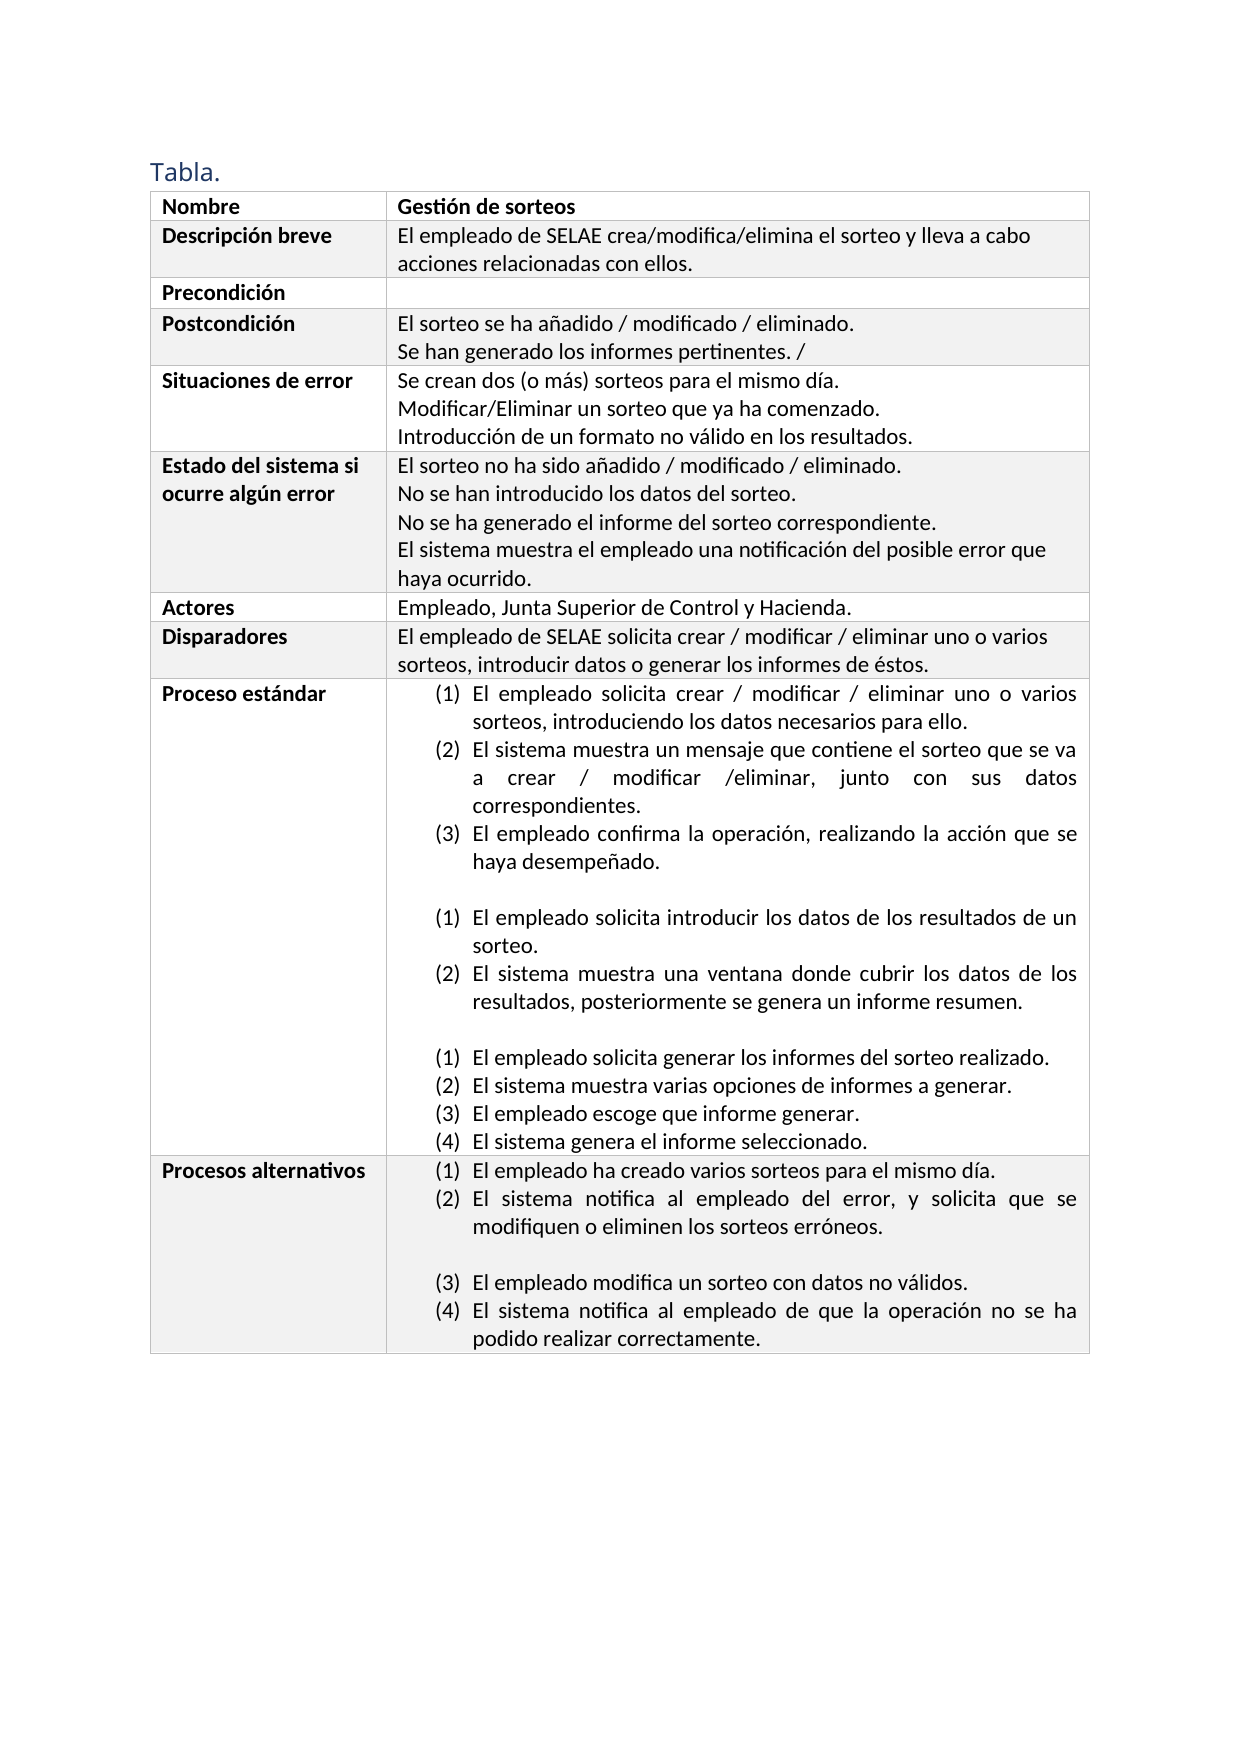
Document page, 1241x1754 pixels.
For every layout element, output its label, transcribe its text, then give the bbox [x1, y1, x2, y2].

table_cell El empleado solicita crear / modificar / eliminar uno o varios sorteos, introduciendo los datos necesarios para ello. El sistema muestra un mensaje que contiene el sorteo que se va a crear / modificar /eliminar, junto con sus datos correspondientes. El empleado confirma la operación, realizando la acción que se haya desempeñado. El empleado solicita introducir los datos de los resultados de un sorteo. El sistema muestra una ventana donde cubrir los datos de los resultados, posteriormente se genera un informe resumen. El empleado solicita generar los informes del sorteo realizado. El sistema muestra varias opciones de informes a generar. El empleado escoge que informe generar. El sistema genera el informe seleccionado. [387, 679, 1089, 1155]
table_cell Proceso estándar [151, 679, 386, 1155]
table_cell El empleado ha creado varios sorteos para el mismo día. El sistema notifica al empleado del error, y solicita que se modifiquen o eliminen los sorteos erróneos. El empleado modifica un sorteo con datos no válidos. El sistema notifica al empleado de que la operación no se ha podido realizar correctamente. [387, 1156, 1089, 1352]
table_cell Precondición [151, 278, 386, 308]
table_cell Disparadores [151, 622, 386, 678]
table_cell [387, 278, 1089, 308]
table_cell El sorteo no ha sido añadido / modificado / eliminado. No se han introducido los datos del sorteo. No se ha generado el informe del sorteo correspondiente. El sistema muestra el empleado una notificación del posible error que haya ocurrido. [387, 452, 1089, 592]
table_cell El empleado de SELAE crea/modifica/elimina el sorteo y lleva a cabo acciones relacionadas con ellos. [387, 221, 1089, 277]
table_cell El empleado de SELAE solicita crear / modificar / eliminar uno o varios sorteos, introducir datos o generar los informes de éstos. [387, 622, 1089, 678]
table_cell Actores [151, 593, 386, 621]
table_cell Empleado, Junta Superior de Control y Hacienda. [387, 593, 1089, 621]
table_cell Situaciones de error [151, 366, 386, 451]
table_header Gestión de sorteos [387, 192, 1089, 220]
table_cell Estado del sistema si ocurre algún error [151, 452, 386, 592]
table_cell Se crean dos (o más) sorteos para el mismo día. Modificar/Eliminar un sorteo que ya ha comenzado. Introducción de un formato no válido en los resultados. [387, 366, 1089, 451]
table_header Nombre [151, 192, 386, 220]
subtitle Tabla. [150, 154, 1090, 188]
table_cell Procesos alternativos [151, 1156, 386, 1352]
table_cell El sorteo se ha añadido / modificado / eliminado. Se han generado los informes pertinentes. / [387, 309, 1089, 365]
table_cell Descripción breve [151, 221, 386, 277]
table_cell Postcondición [151, 309, 386, 365]
